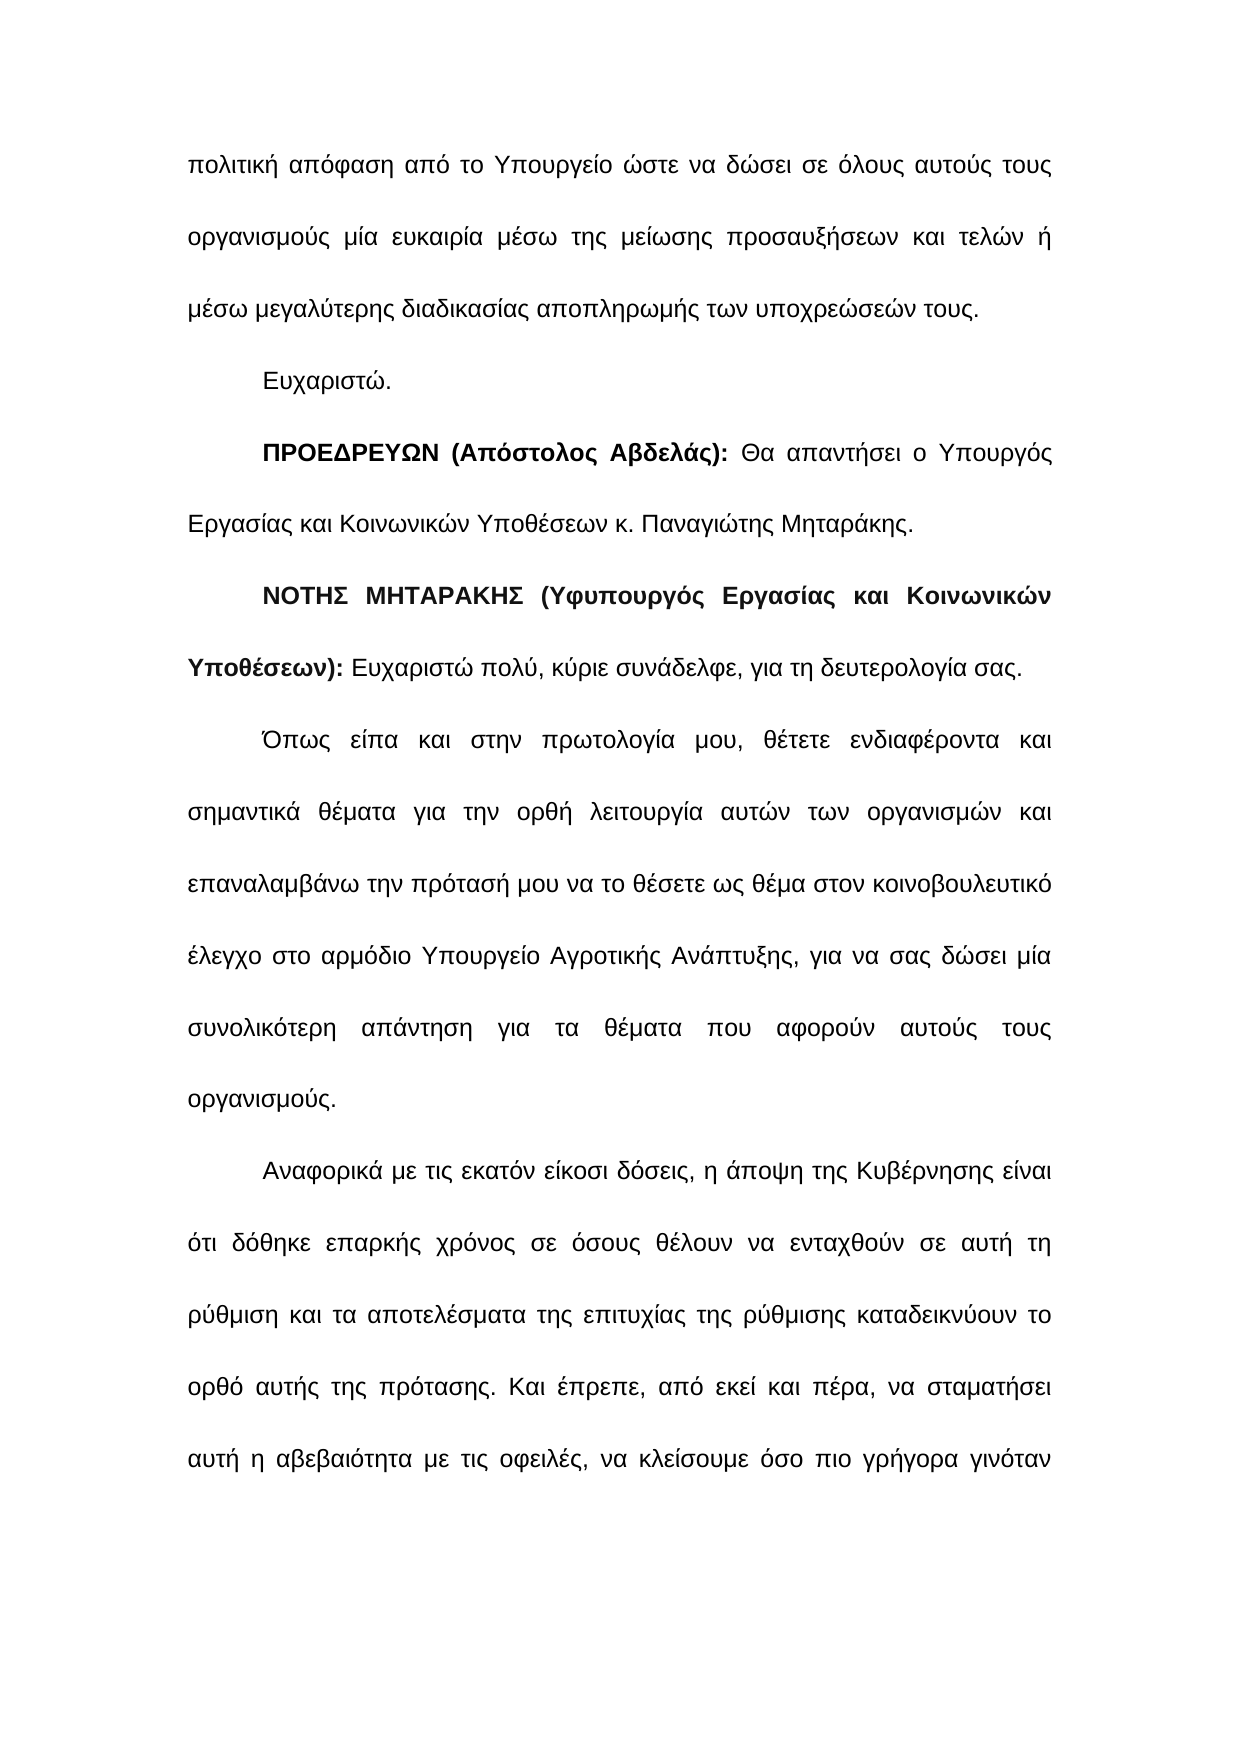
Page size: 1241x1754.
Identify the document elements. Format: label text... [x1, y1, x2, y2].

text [187, 1156, 1053, 1472]
text Ευχαριστώ. [187, 366, 1053, 394]
text ΠΡΟΕΔΡΕΥΩΝ (Απόστολος Αβδελάς): Θα απαντήσει ο Υπουργός Εργασίας και Κοινωνικών Υποθέσεων κ. Παναγιώτης Μηταράκης. [187, 437, 1053, 538]
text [187, 150, 1053, 322]
text ΝΟΤΗΣ ΜΗΤΑΡΑΚΗΣ (Υφυπουργός Εργασίας και Κοινωνικών Υποθέσεων): Ευχαριστώ πολύ, κύριε συνάδελφε, για τη δευτερολογία σας. [187, 581, 1053, 682]
text Όπως είπα και στην πρωτολογία μου, θέτετε ενδιαφέροντα και σημαντικά θέματα για την ορθή λειτουργία αυτών των οργανισμών και επαναλαμβάνω την πρότασή μου να το θέσετε ως θέμα στον κοινοβουλευτικό έλεγχο στο αρμόδιο Υπουργείο Αγροτικής Ανάπτυξης, για να σας δώσει μία συνολικότερη απάντηση για τα θέματα που αφορούν αυτούς τους οργανισμούς. [187, 725, 1053, 1113]
